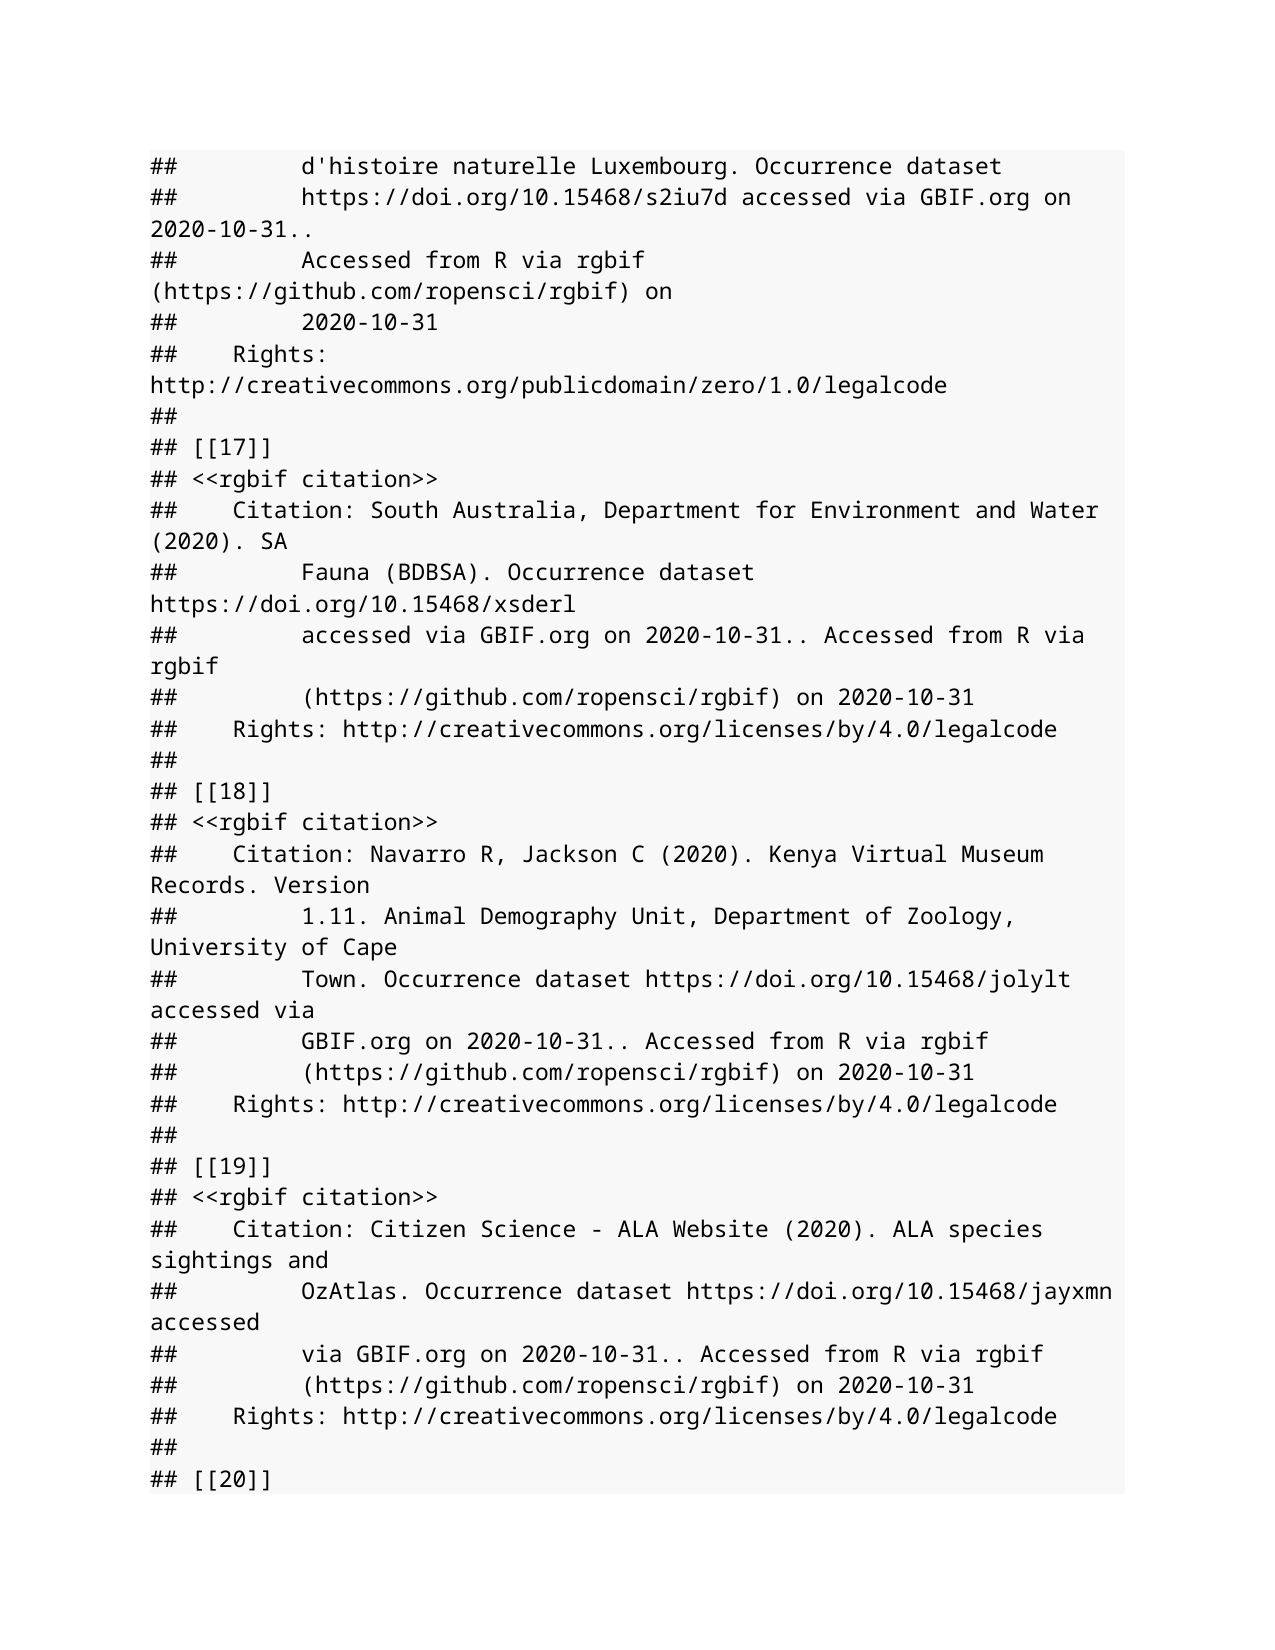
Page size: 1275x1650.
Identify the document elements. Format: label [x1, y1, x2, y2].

text [150, 150, 1125, 1494]
